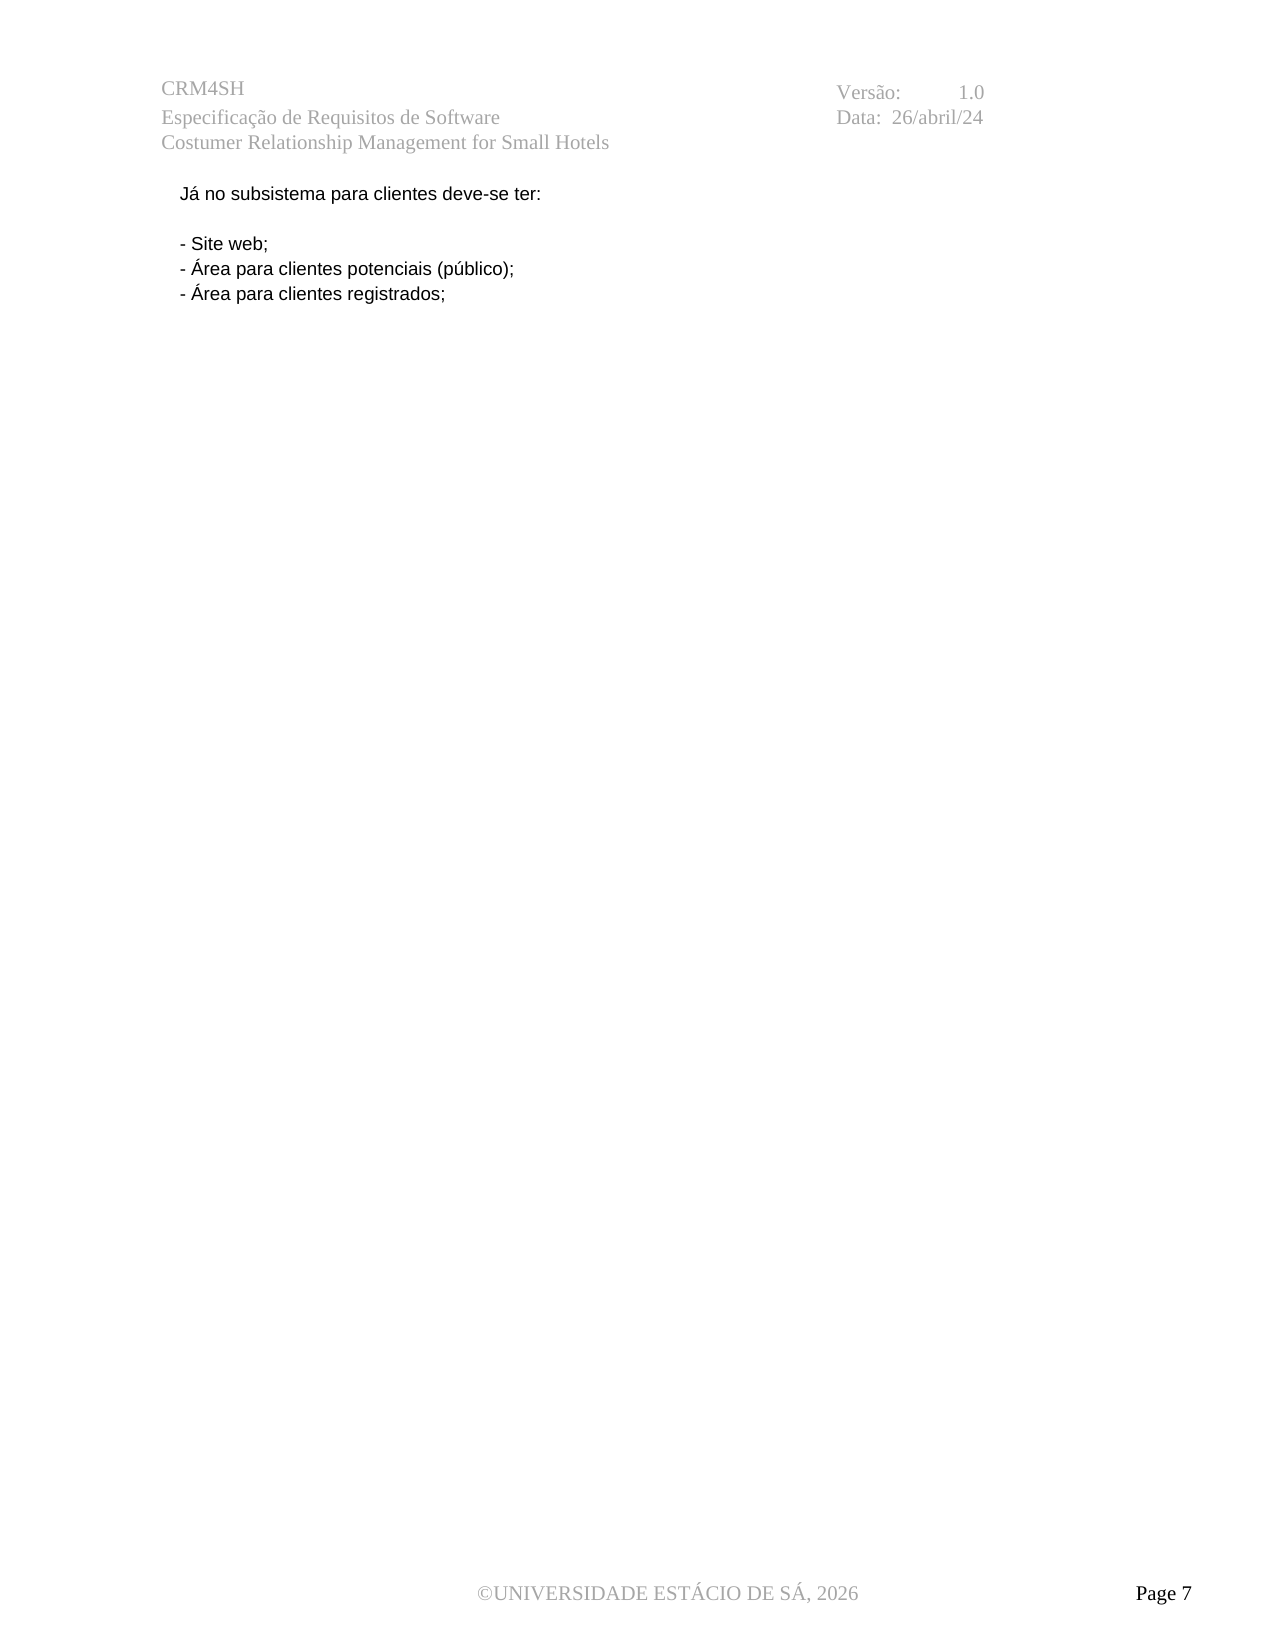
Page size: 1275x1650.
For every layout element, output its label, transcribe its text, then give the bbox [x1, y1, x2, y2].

text - Site web; [179, 229, 1125, 254]
text Já no subsistema para clientes deve-se ter: [179, 179, 1125, 229]
text - Área para clientes potenciais (público); [179, 254, 1125, 279]
text - Área para clientes registrados; [179, 279, 1125, 329]
